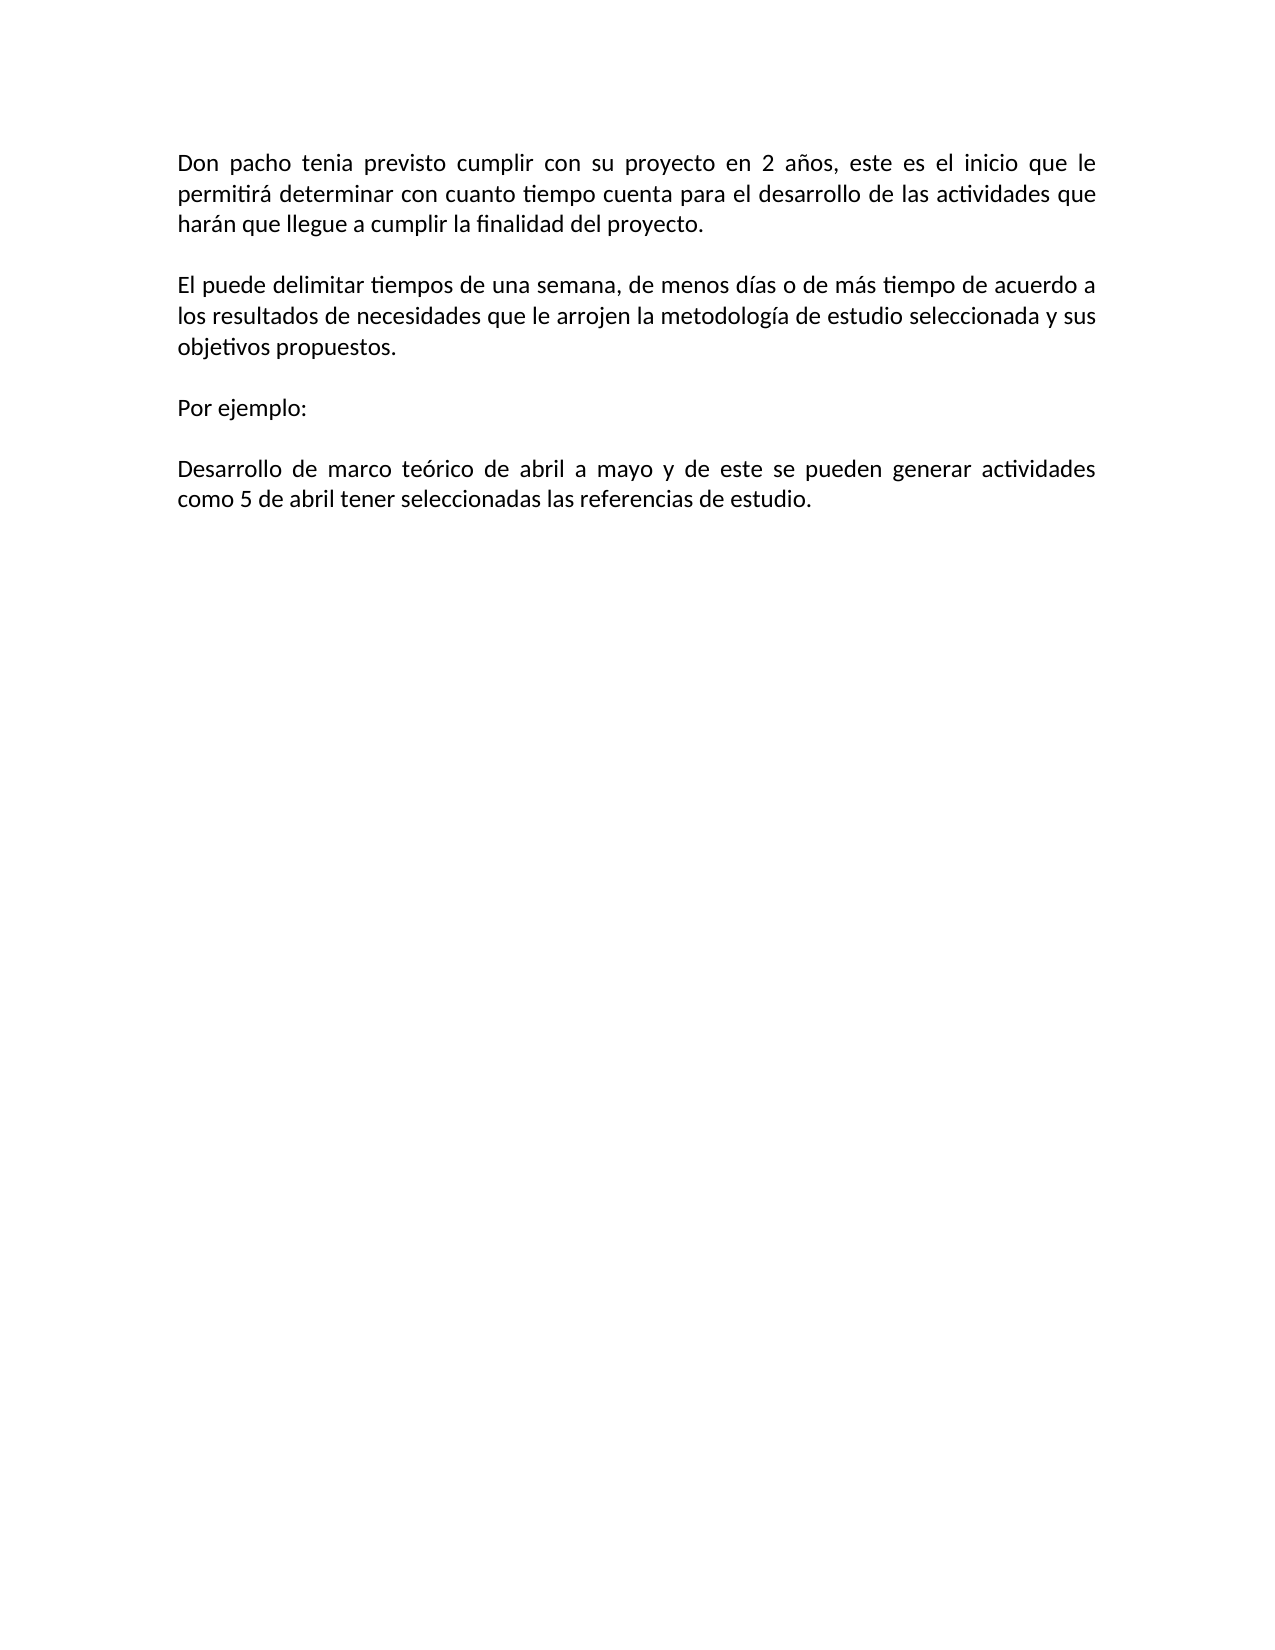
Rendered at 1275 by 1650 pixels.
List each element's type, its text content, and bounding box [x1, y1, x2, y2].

text El puede delimitar tiempos de una semana, de menos días o de más tiempo de acuerdo a los resultados de necesidades que le arrojen la metodología de estudio seleccionada y sus objetivos propuestos. [177, 270, 1098, 361]
text Por ejemplo: [177, 392, 1098, 422]
text Desarrollo de marco teórico de abril a mayo y de este se pueden generar actividades como 5 de abril tener seleccionadas las referencias de estudio. [177, 453, 1098, 514]
text Don pacho tenia previsto cumplir con su proyecto en 2 años, este es el inicio que le permitirá determinar con cuanto tiempo cuenta para el desarrollo de las actividades que harán que llegue a cumplir la finalidad del proyecto. [177, 148, 1098, 239]
